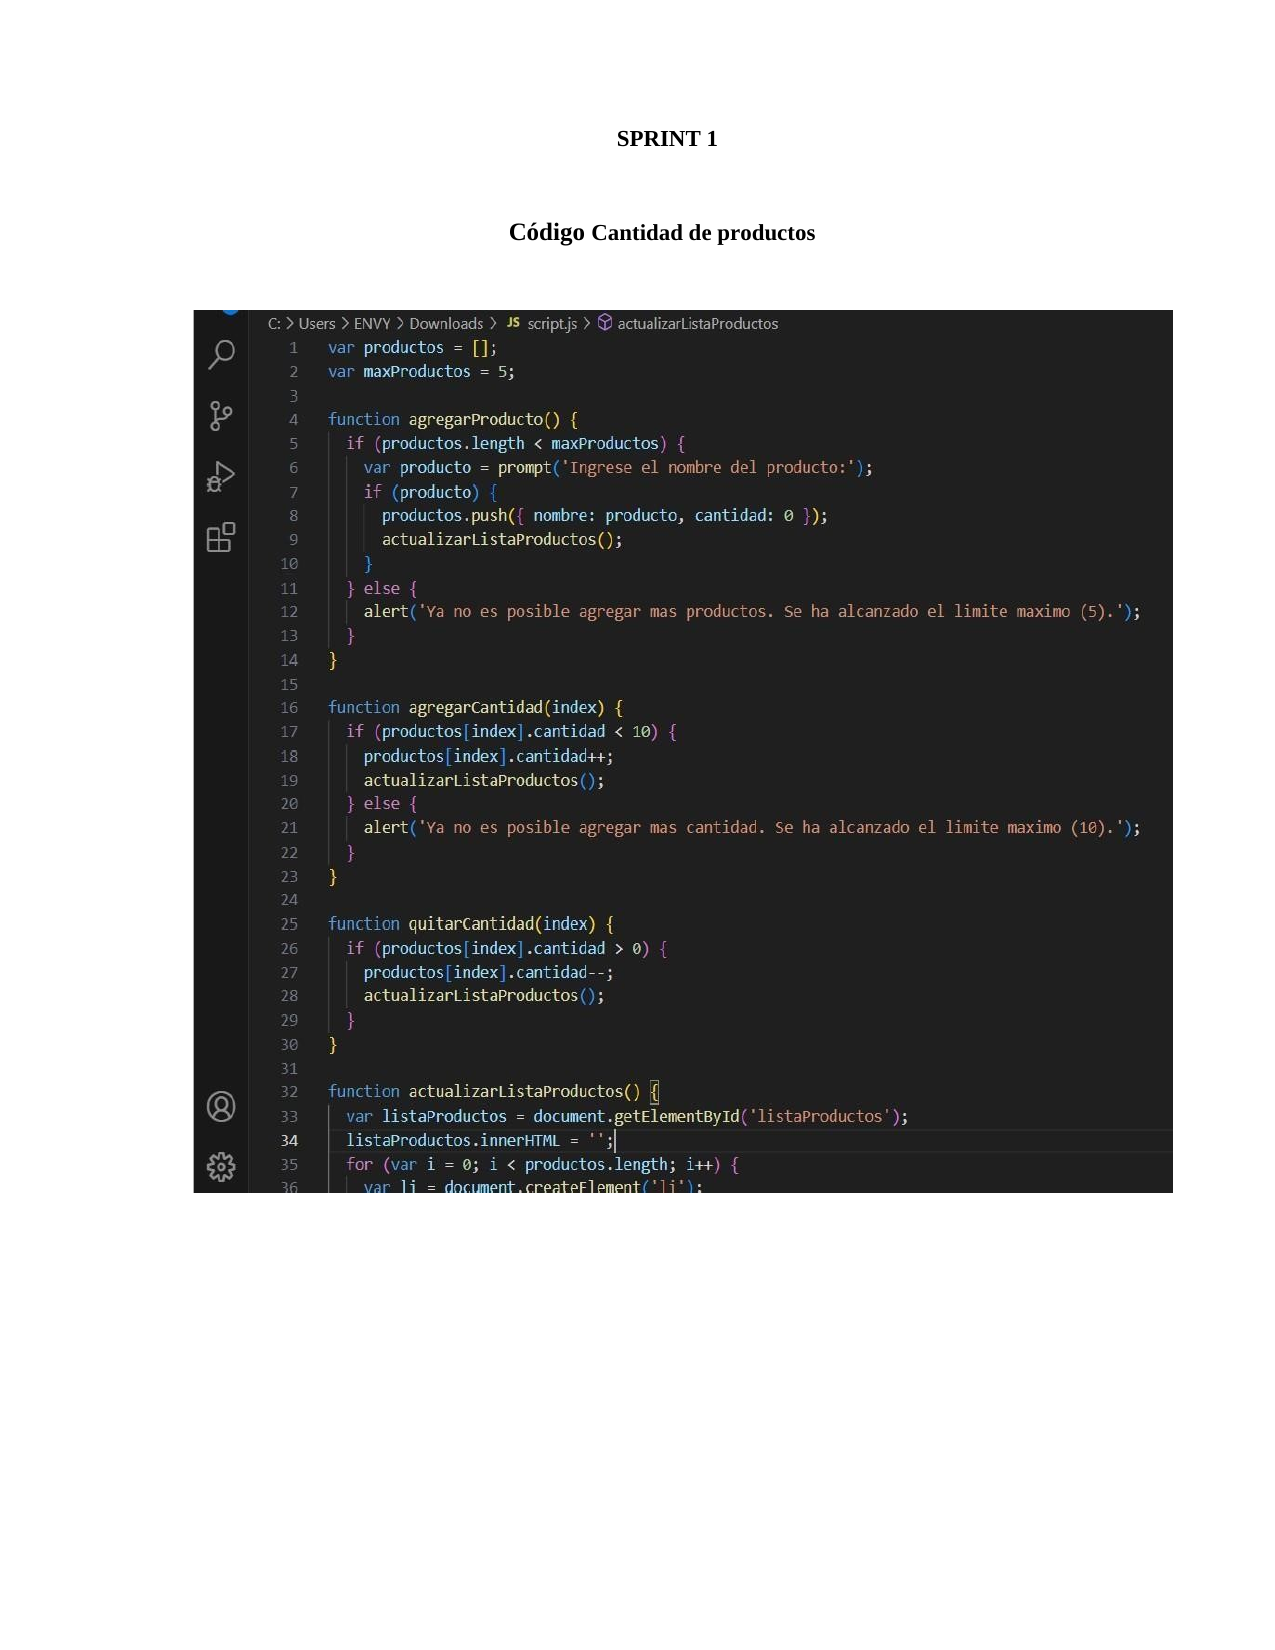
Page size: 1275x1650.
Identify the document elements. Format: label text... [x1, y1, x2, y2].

text Código Cantidad de productos [151, 217, 1173, 245]
text SPRINT 1 [162, 125, 1173, 152]
picture [193, 310, 1173, 1193]
